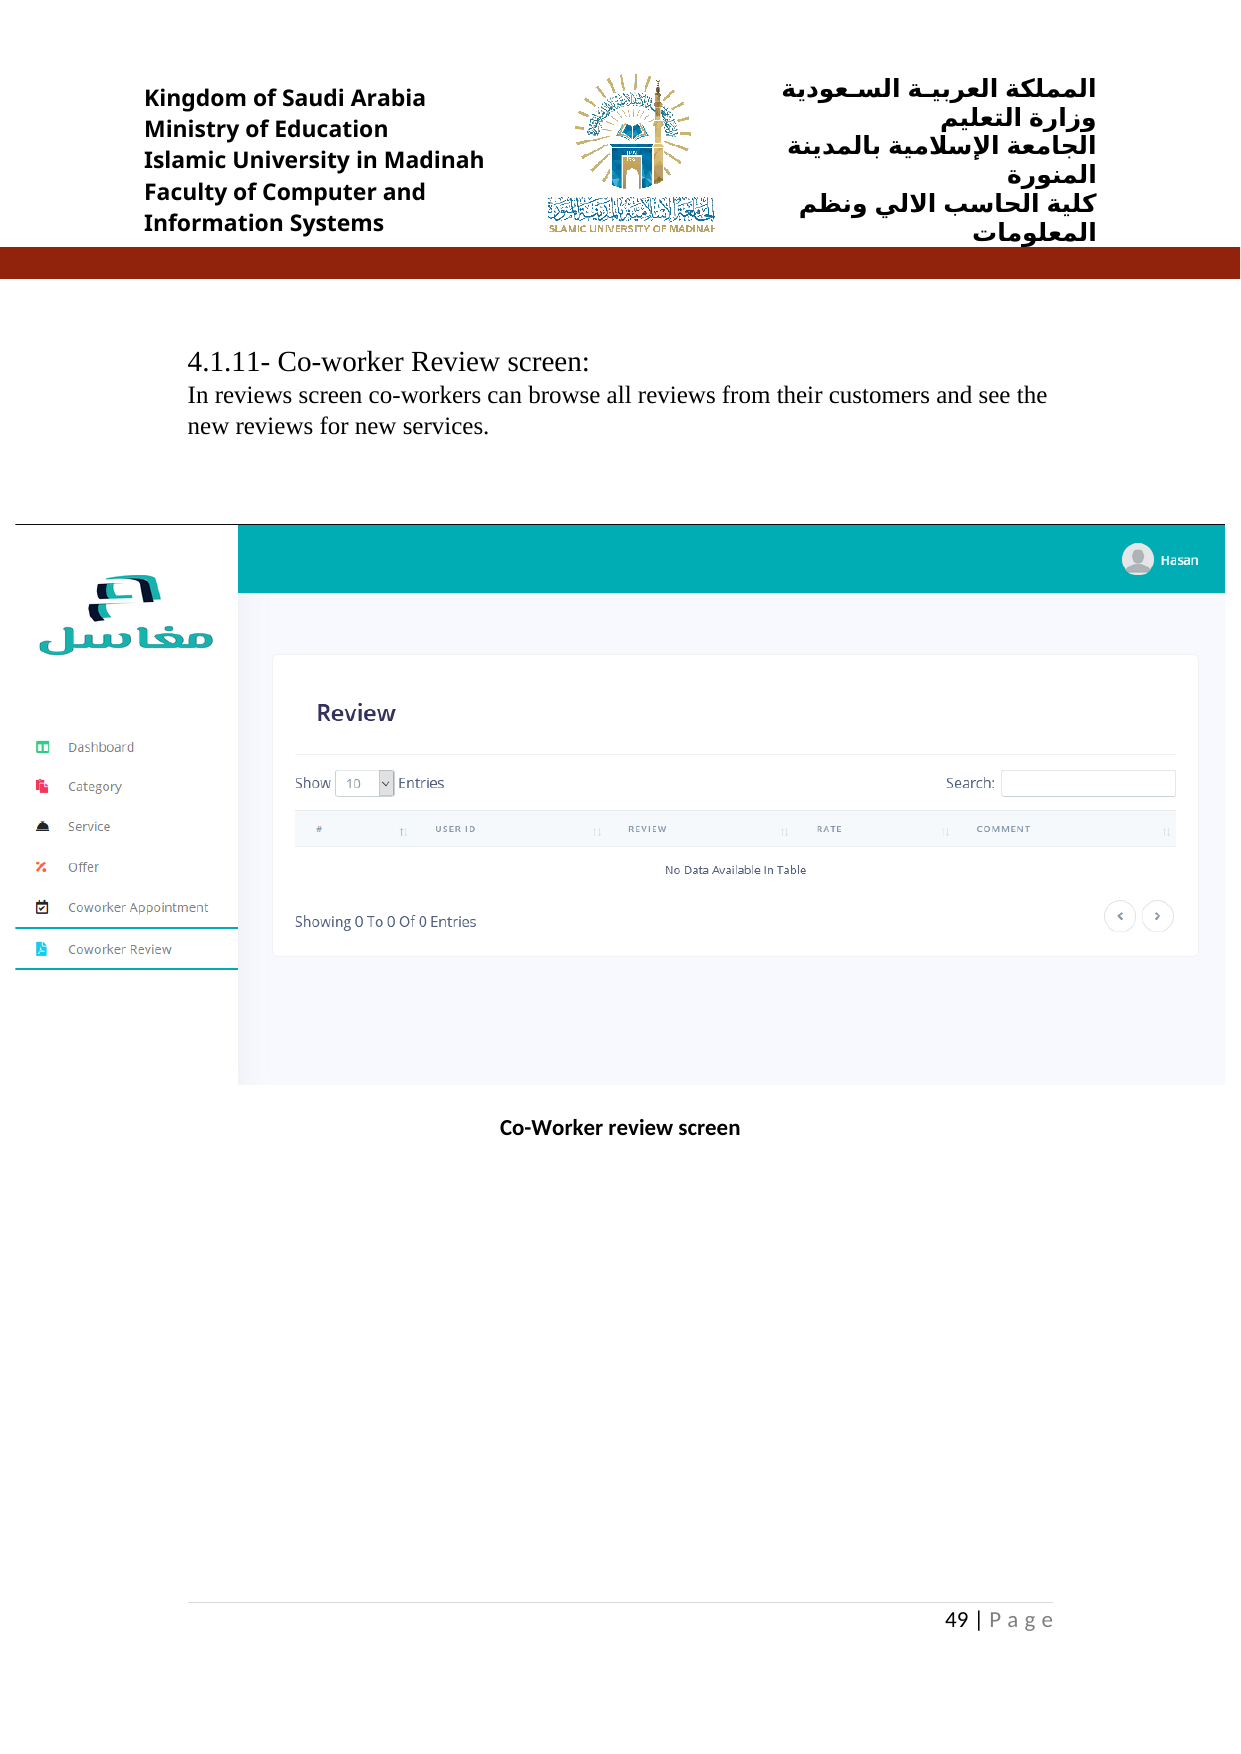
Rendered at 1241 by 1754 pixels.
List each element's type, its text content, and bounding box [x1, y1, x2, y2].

picture [546, 73, 715, 230]
text In reviews screen co-workers can browse all reviews from their customers and see the new reviews for new services. [187, 380, 1053, 440]
picture [15, 524, 1225, 1085]
subtitle 4.1.11- Co-worker Review screen: [187, 344, 1053, 378]
